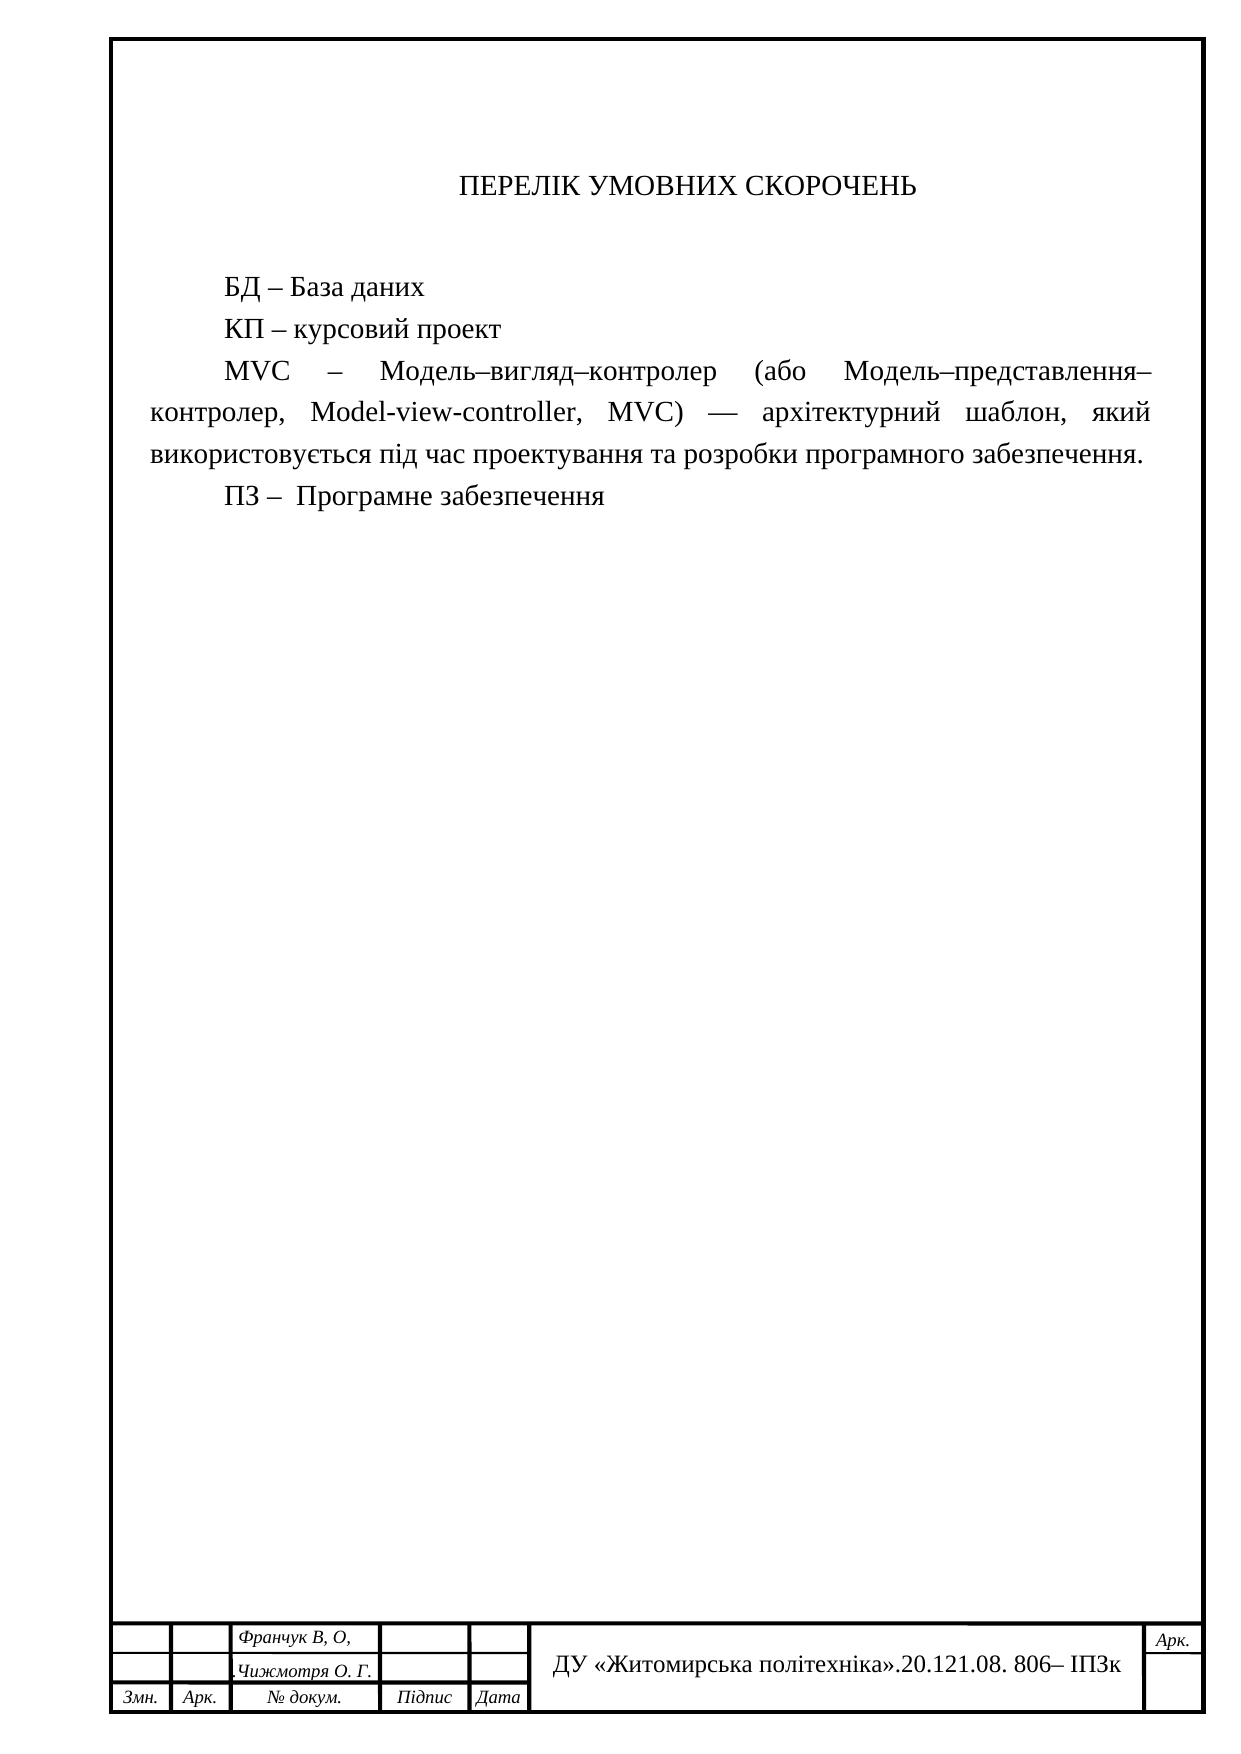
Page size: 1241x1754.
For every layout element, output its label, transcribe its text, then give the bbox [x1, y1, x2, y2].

text КП – курсовий проект [150, 311, 1152, 344]
text ПЗ – Програмне забезпечення [150, 478, 1152, 512]
text MVC – Модель–вигляд–контролер (або Модель–представлення–контролер, Model-view-controller, MVC) — архітектурний шаблон, який використовується під час проектування та розробки програмного забезпечення. [150, 353, 1152, 470]
text БД – База даних [150, 269, 1152, 302]
subtitle ПЕРЕЛІК УМОВНИХ СКОРОЧЕНЬ [150, 168, 1152, 202]
